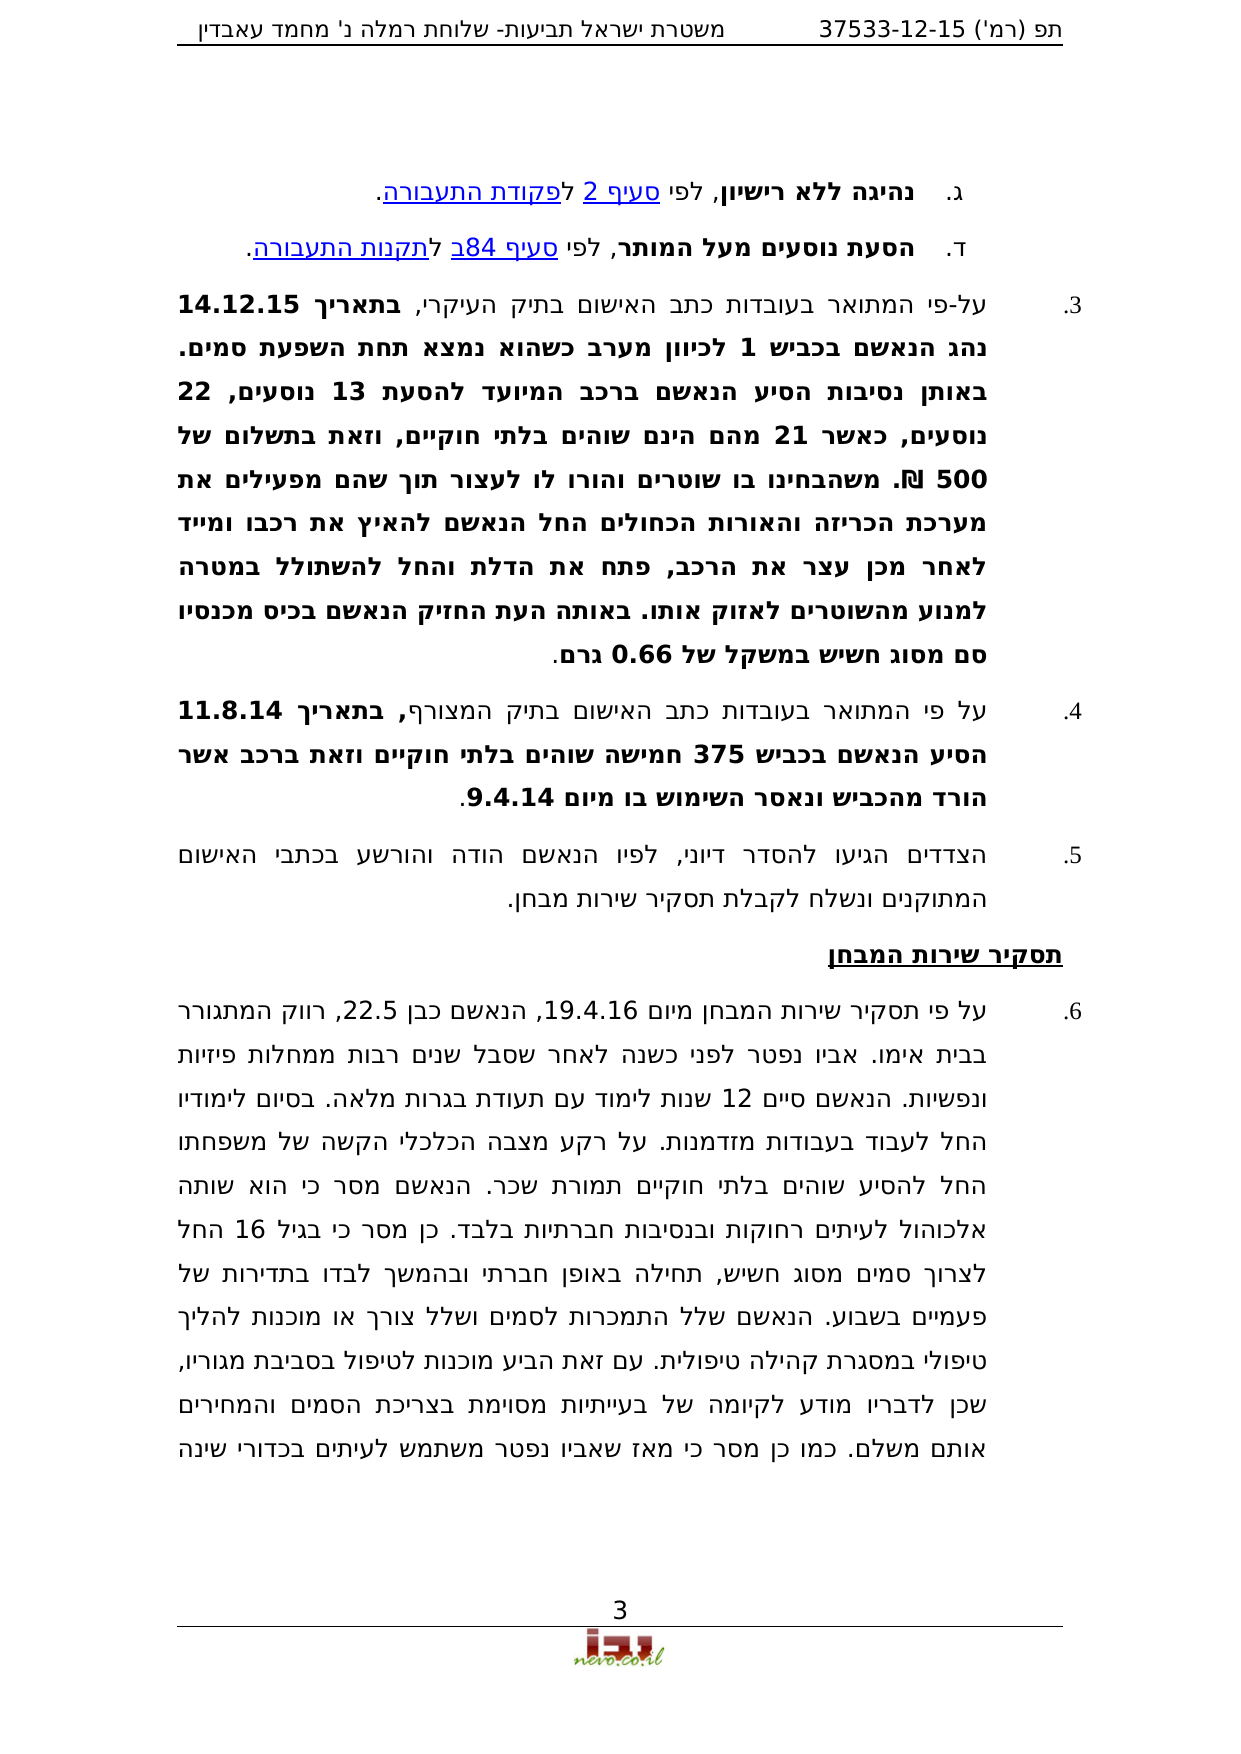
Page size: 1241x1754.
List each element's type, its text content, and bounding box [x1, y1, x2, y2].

list הסעת נוסעים מעל המותר, לפי סעיף 84ב לתקנות התעבורה. [177, 233, 945, 263]
text תסקיר שירות המבחן [177, 940, 1063, 969]
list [177, 996, 1063, 1463]
list נהיגה ללא רישיון, לפי סעיף 2 לפקודת התעבורה. [177, 177, 945, 206]
picture [574, 1628, 666, 1667]
list על-פי המתואר בעובדות כתב האישום בתיק העיקרי, בתאריך 14.12.15 נהג הנאשם בכביש 1 לכיוון מערב כשהוא נמצא תחת השפעת סמים. באותן נסיבות הסיע הנאשם ברכב המיועד להסעת 13 נוסעים, 22 נוסעים, כאשר 21 מהם הינם שוהים בלתי חוקיים, וזאת בתשלום של 500 ₪. משהבחינו בו שוטרים והורו לו לעצור תוך שהם מפעילים את מערכת הכריזה והאורות הכחולים החל הנאשם להאיץ את רכבו ומייד לאחר מכן עצר את הרכב, פתח את הדלת והחל להשתולל במטרה למנוע מהשוטרים לאזוק אותו. באותה העת החזיק הנאשם בכיס מכנסיו סם מסוג חשיש במשקל של 0.66 גרם. [177, 290, 1063, 669]
list על פי המתואר בעובדות כתב האישום בתיק המצורף, בתאריך 11.8.14 הסיע הנאשם בכביש 375 חמישה שוהים בלתי חוקיים וזאת ברכב אשר הורד מהכביש ונאסר השימוש בו מיום 9.4.14. [177, 696, 1063, 813]
list הצדדים הגיעו להסדר דיוני, לפיו הנאשם הודה והורשע בכתבי האישום המתוקנים ונשלח לקבלת תסקיר שירות מבחן. [177, 840, 1063, 913]
